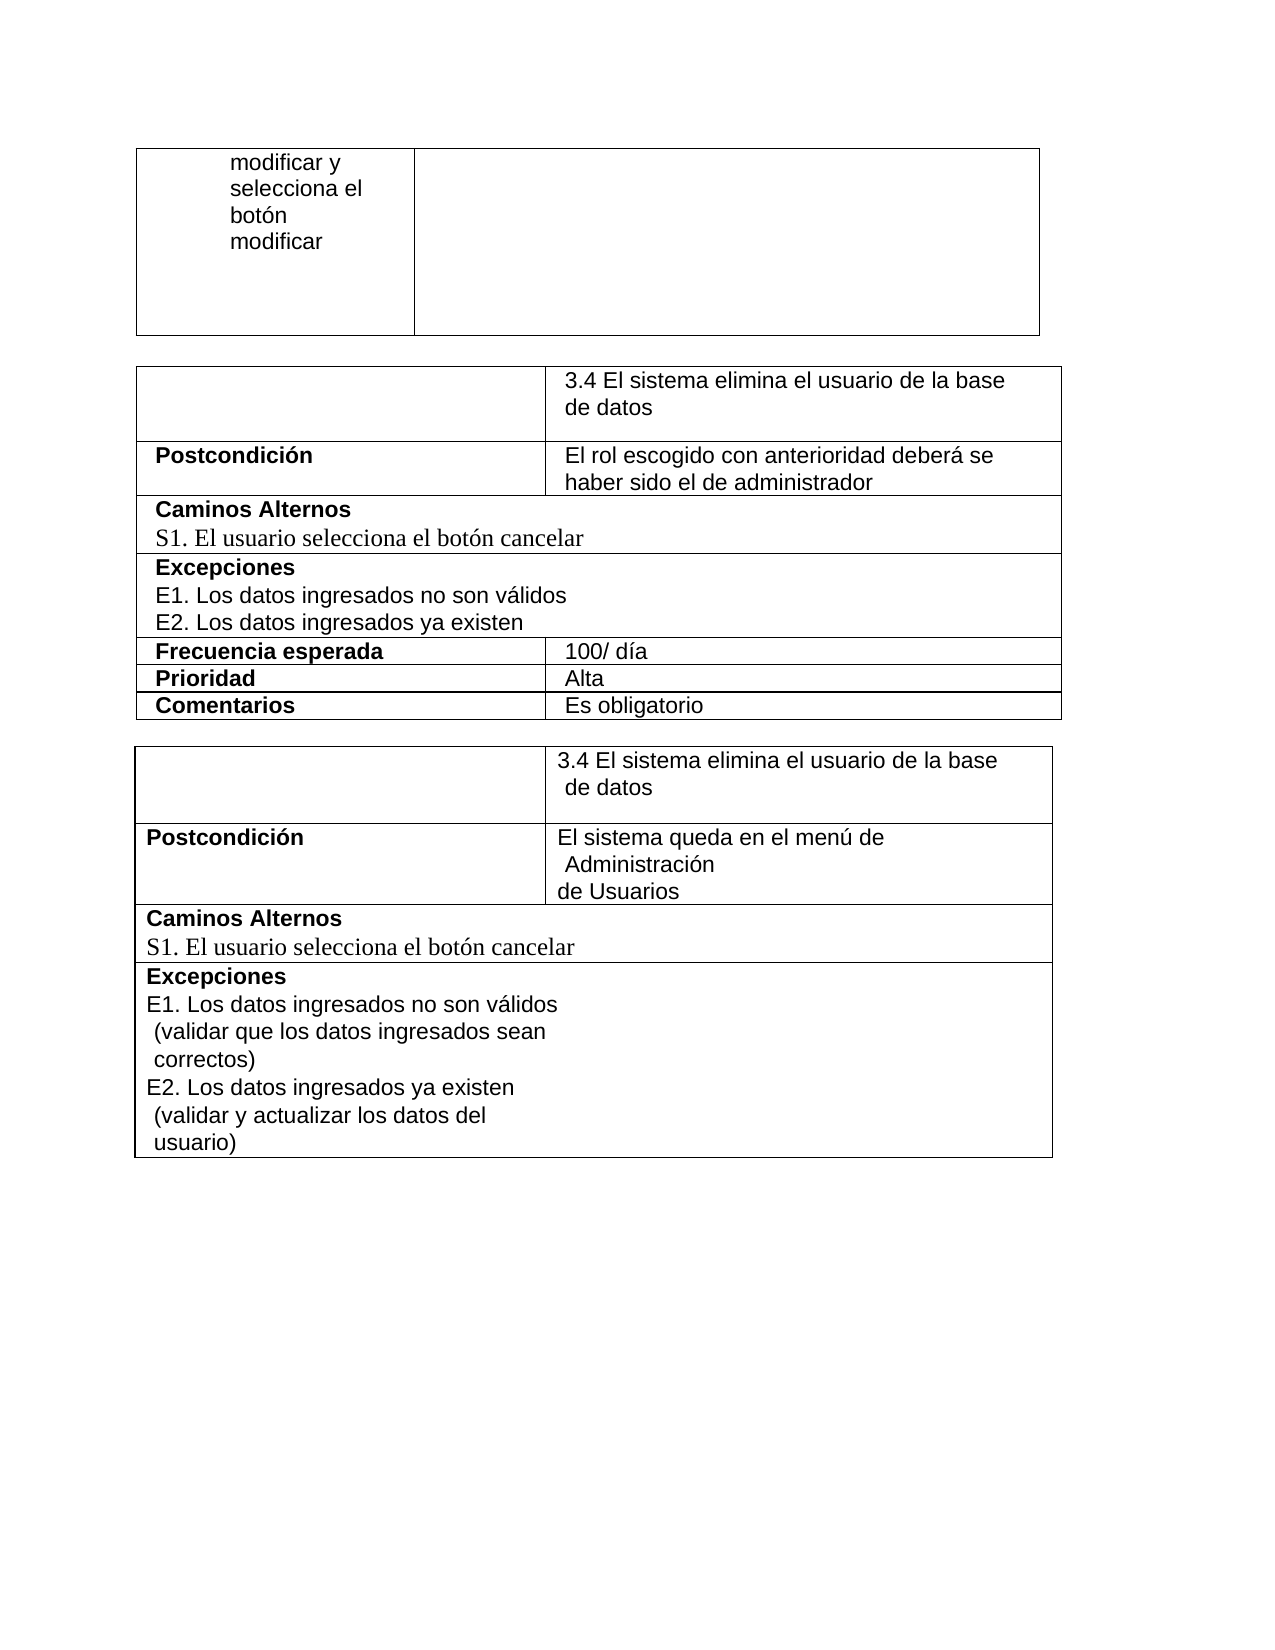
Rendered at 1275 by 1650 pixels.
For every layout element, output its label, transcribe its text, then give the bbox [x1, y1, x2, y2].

table_cell Alta [546, 665, 1061, 691]
table_cell Prioridad [137, 665, 545, 691]
table_cell Es obligatorio [546, 693, 1061, 719]
table_cell Frecuencia esperada [137, 638, 545, 664]
table_cell Excepciones E1. Los datos ingresados no son válidos (validar que los datos ingresados sean correctos) E2. Los datos ingresados ya existen (validar y actualizar los datos del usuario) [136, 963, 1052, 1157]
table_cell Comentarios [137, 693, 545, 719]
table_cell El rol escogido con anterioridad deberá se haber sido el de administrador [546, 442, 1061, 495]
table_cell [137, 149, 414, 335]
table_header [137, 367, 545, 441]
table_cell Caminos Alternos S1. El usuario selecciona el botón cancelar [137, 496, 1061, 553]
table_cell 100/ día [546, 638, 1061, 664]
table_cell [415, 149, 1039, 335]
table_cell Caminos Alternos S1. El usuario selecciona el botón cancelar [136, 905, 1052, 962]
table_cell Postcondición [137, 442, 545, 495]
table_header 3.4 El sistema elimina el usuario de la base de datos [546, 747, 1052, 823]
table_cell Postcondición [136, 824, 545, 904]
table_header [136, 747, 545, 823]
table_cell Excepciones E1. Los datos ingresados no son válidos E2. Los datos ingresados ya existen [137, 554, 1061, 637]
table_cell El sistema queda en el menú de Administración de Usuarios [546, 824, 1052, 904]
table_header 3.4 El sistema elimina el usuario de la base de datos [546, 367, 1061, 441]
